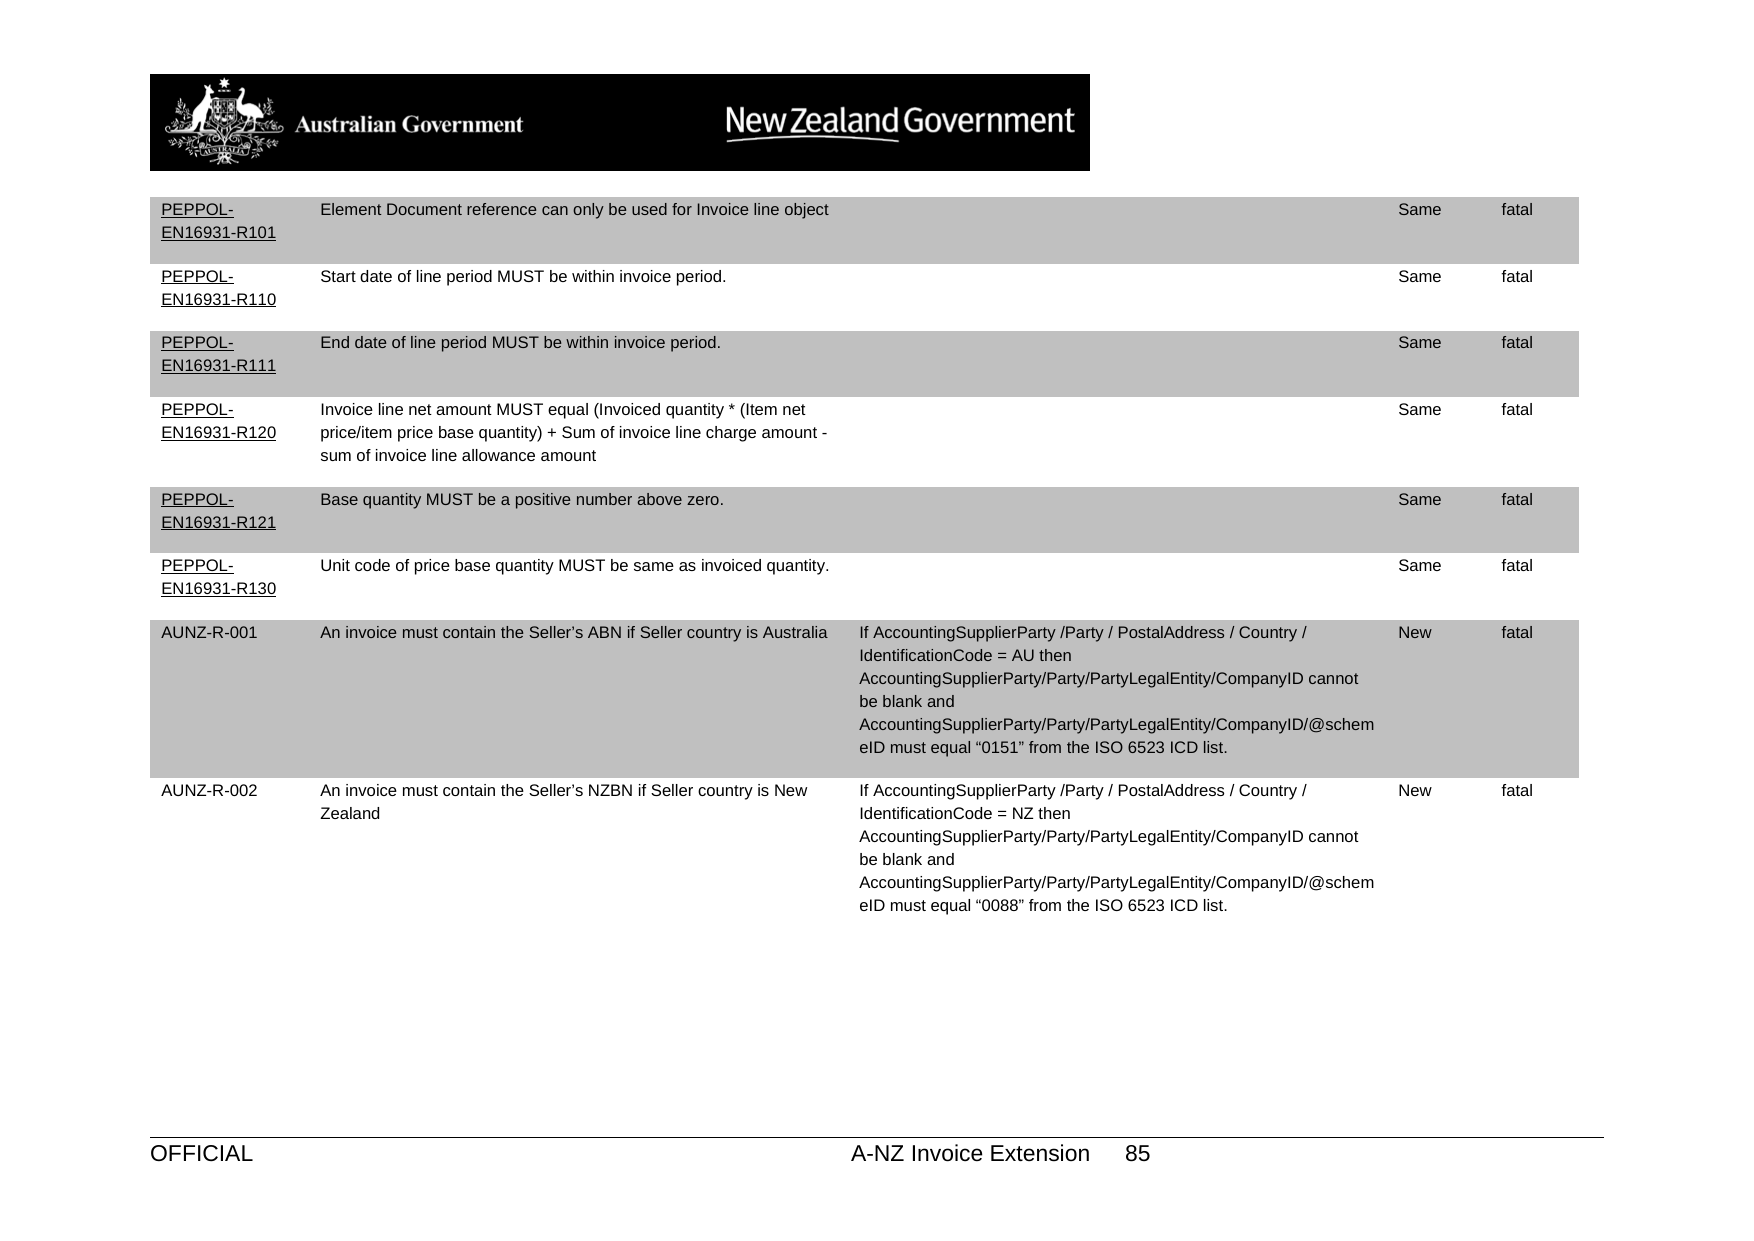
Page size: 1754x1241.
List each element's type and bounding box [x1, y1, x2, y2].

picture [719, 74, 1079, 170]
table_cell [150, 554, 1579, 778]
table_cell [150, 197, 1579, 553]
picture [161, 74, 543, 170]
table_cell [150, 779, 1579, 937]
